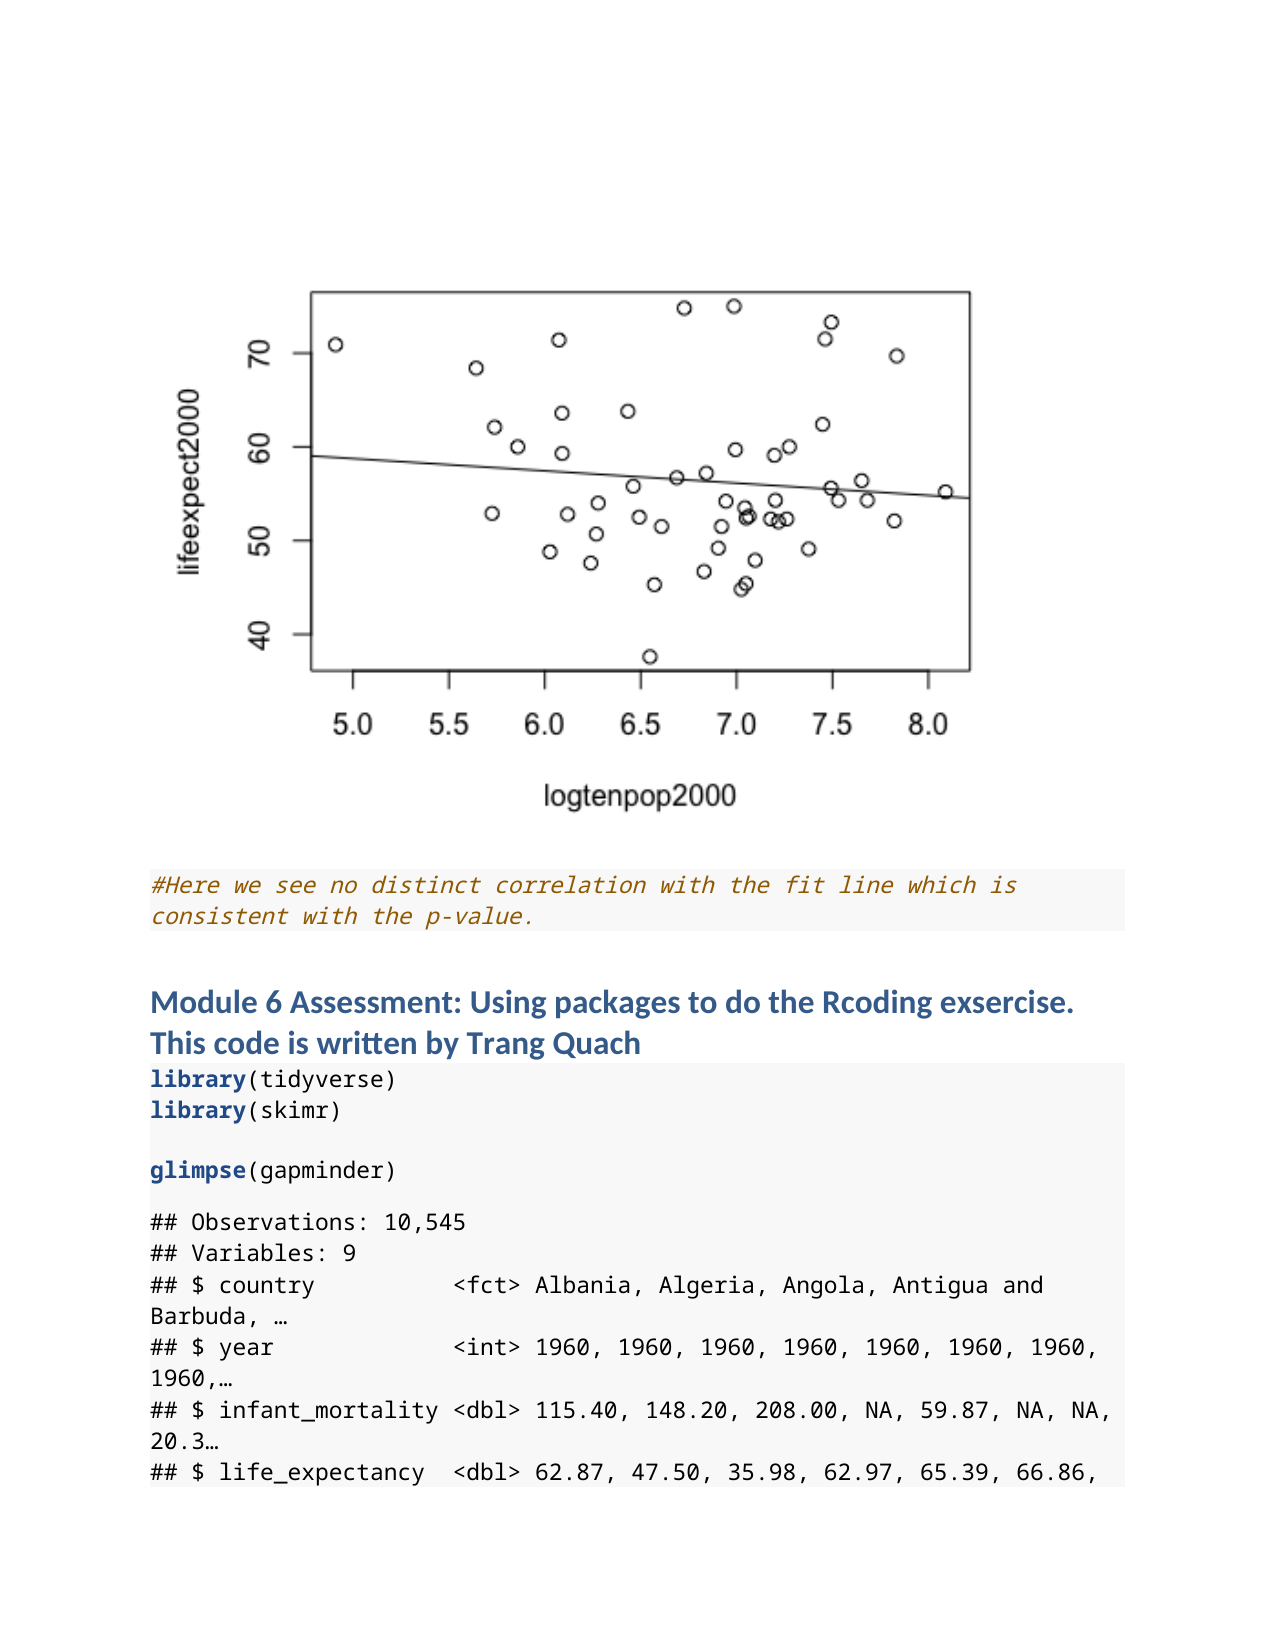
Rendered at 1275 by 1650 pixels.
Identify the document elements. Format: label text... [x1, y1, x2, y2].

subtitle Module 6 Assessment: Using packages to do the Rcoding exsercise. This code is written by Trang Quach [150, 981, 1125, 1063]
picture [168, 150, 1044, 850]
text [150, 1206, 1125, 1487]
text #Here we see no distinct correlation with the fit line which is consistent with the p-value. [535, 869, 1125, 931]
text library(tidyverse) library(skimr) glimpse(gapminder) [150, 1063, 1125, 1185]
